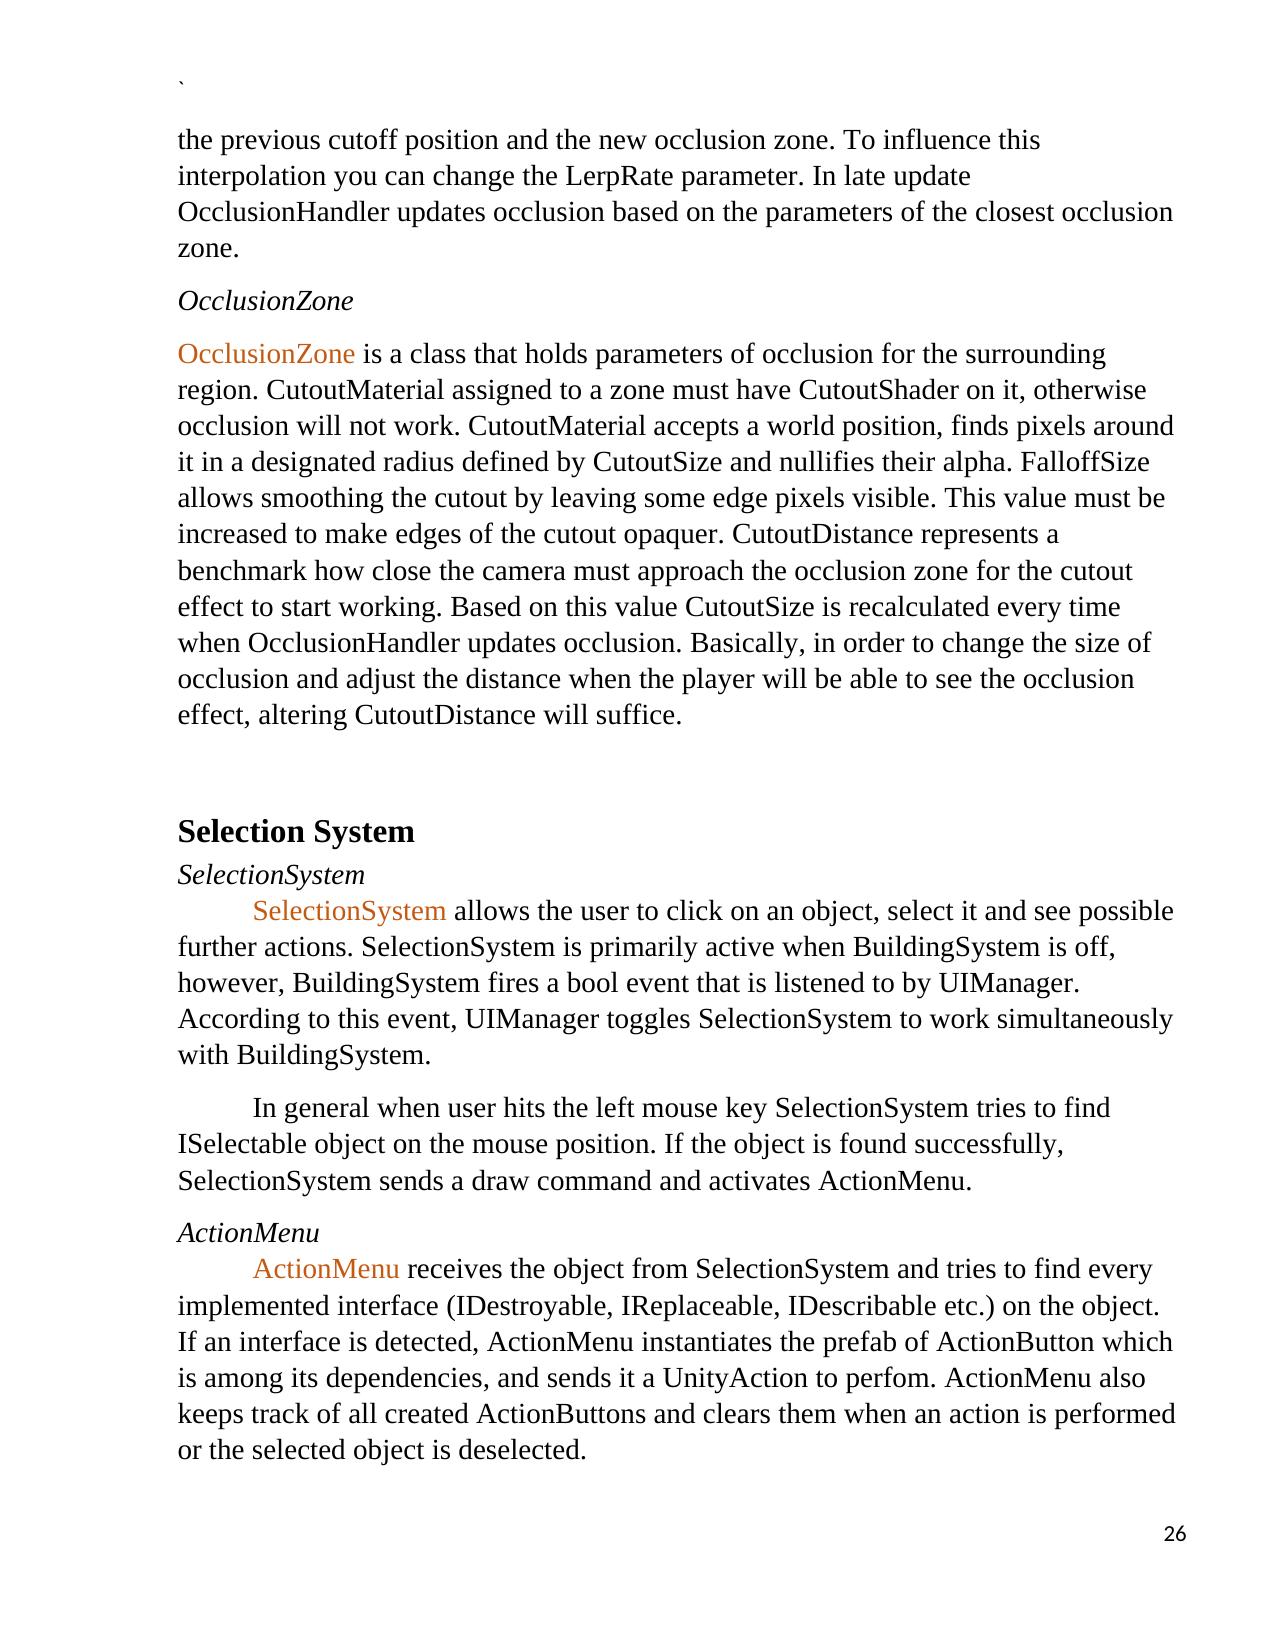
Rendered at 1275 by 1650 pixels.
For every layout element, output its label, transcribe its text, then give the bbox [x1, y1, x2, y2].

text OcclusionZone [177, 283, 1186, 317]
text SelectionSystem allows the user to click on an object, select it and see possible further actions. SelectionSystem is primarily active when BuildingSystem is off, however, BuildingSystem fires a bool event that is listened to by UIManager. According to this event, UIManager toggles SelectionSystem to work simultaneously with BuildingSystem. [177, 893, 1186, 1071]
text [177, 122, 1186, 264]
text ActionMenu receives the object from SelectionSystem and tries to find every implemented interface (IDestroyable, IReplaceable, IDescribable etc.) on the object. If an interface is detected, ActionMenu instantiates the prefab of ActionButton which is among its dependencies, and sends it a UnityAction to perfom. ActionMenu also keeps track of all created ActionButtons and clears them when an action is performed or the selected object is deselected. [177, 1252, 1186, 1466]
text OcclusionZone is a class that holds parameters of occlusion for the surrounding region. CutoutMaterial assigned to a zone must have CutoutShader on it, otherwise occlusion will not work. CutoutMaterial accepts a world position, finds pixels around it in a designated radius defined by CutoutSize and nullifies their alpha. FalloffSize allows smoothing the cutout by leaving some edge pixels visible. This value must be increased to make edges of the cutout opaquer. CutoutDistance represents a benchmark how close the camera must approach the occlusion zone for the cutout effect to start working. Based on this value CutoutSize is recalculated every time when OcclusionHandler updates occlusion. Basically, in order to change the size of occlusion and adjust the distance when the player will be able to see the occlusion effect, altering CutoutDistance will suffice. [177, 336, 1186, 731]
subtitle SelectionSystem [177, 857, 1186, 890]
text In general when user hits the left mouse key SelectionSystem tries to find ISelectable object on the mouse position. If the object is found successfully, SelectionSystem sends a draw command and activates ActionMenu. [177, 1090, 1186, 1196]
subtitle Selection System [177, 811, 1186, 849]
subtitle ActionMenu [177, 1215, 1186, 1249]
